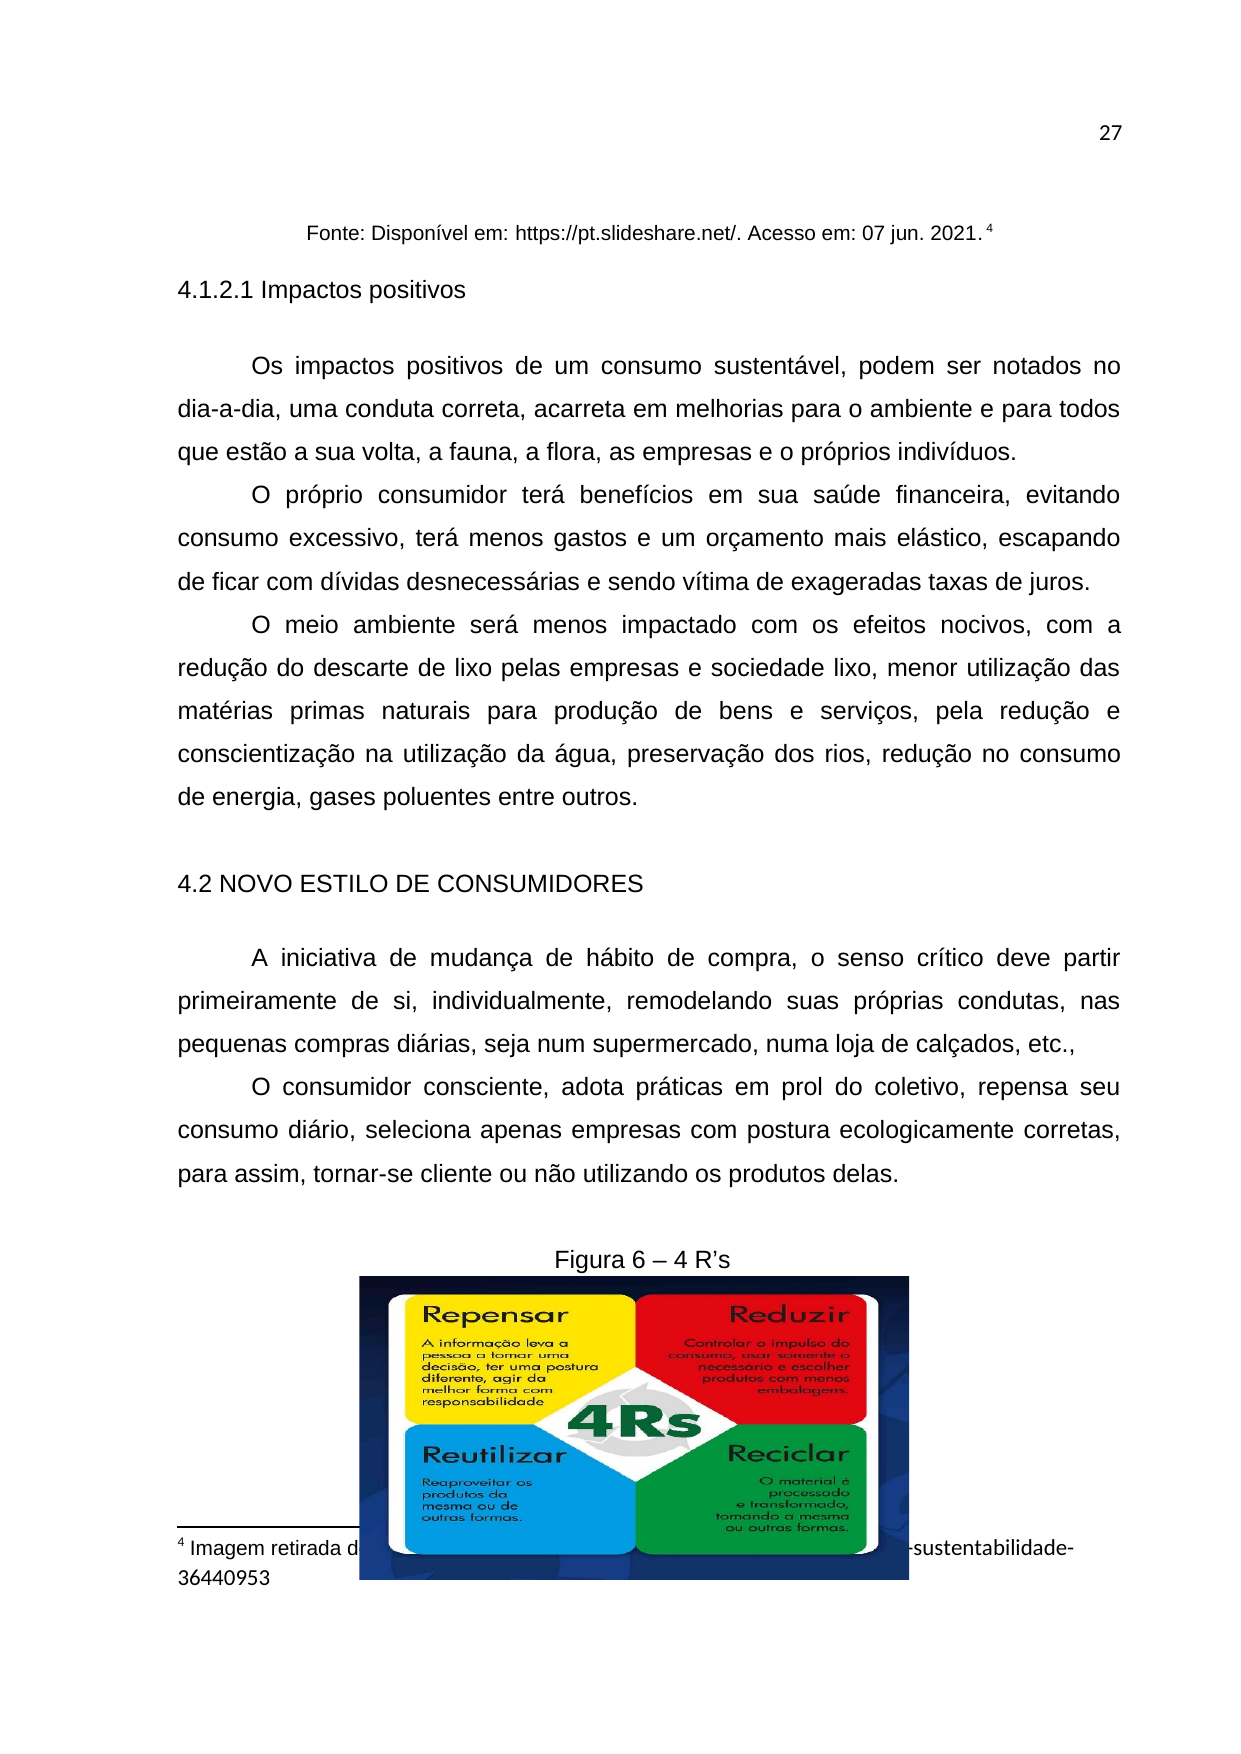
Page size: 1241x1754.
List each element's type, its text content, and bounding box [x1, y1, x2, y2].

text A iniciativa de mudança de hábito de compra, o senso crítico deve partir primeiramente de si, individualmente, remodelando suas próprias condutas, nas pequenas compras diárias, seja num supermercado, numa loja de calçados, etc., [177, 943, 1122, 1058]
text Fonte: Disponível em: https://pt.slideshare.net/. Acesso em: 07 jun. 2021. [177, 221, 1122, 245]
text O próprio consumidor terá benefícios em sua saúde financeira, evitando consumo excessivo, terá menos gastos e um orçamento mais elástico, escapando de ficar com dívidas desnecessárias e sendo vítima de exageradas taxas de juros. [177, 480, 1122, 595]
picture [359, 1276, 910, 1580]
subtitle 4.2 NOVO ESTILO DE CONSUMIDORES [177, 869, 1122, 898]
text O meio ambiente será menos impactado com os efeitos nocivos, com a redução do descarte de lixo pelas empresas e sociedade lixo, menor utilização das matérias primas naturais para produção de bens e serviços, pela redução e conscientização na utilização da água, preservação dos rios, redução no consumo de energia, gases poluentes entre outros. [177, 609, 1122, 811]
text Figura 6 – 4 R’s [177, 1245, 1107, 1274]
text Os impactos positivos de um consumo sustentável, podem ser notados no dia-a-dia, uma conduta correta, acarreta em melhorias para o ambiente e para todos que estão a sua volta, a fauna, a flora, as empresas e o próprios indivíduos. [177, 351, 1122, 466]
subtitle 4.1.2.1 Impactos positivos [177, 275, 1122, 303]
text O consumidor consciente, adota práticas em prol do coletivo, repensa seu consumo diário, seleciona apenas empresas com postura ecologicamente corretas, para assim, tornar-se cliente ou não utilizando os produtos delas. [177, 1072, 1122, 1187]
